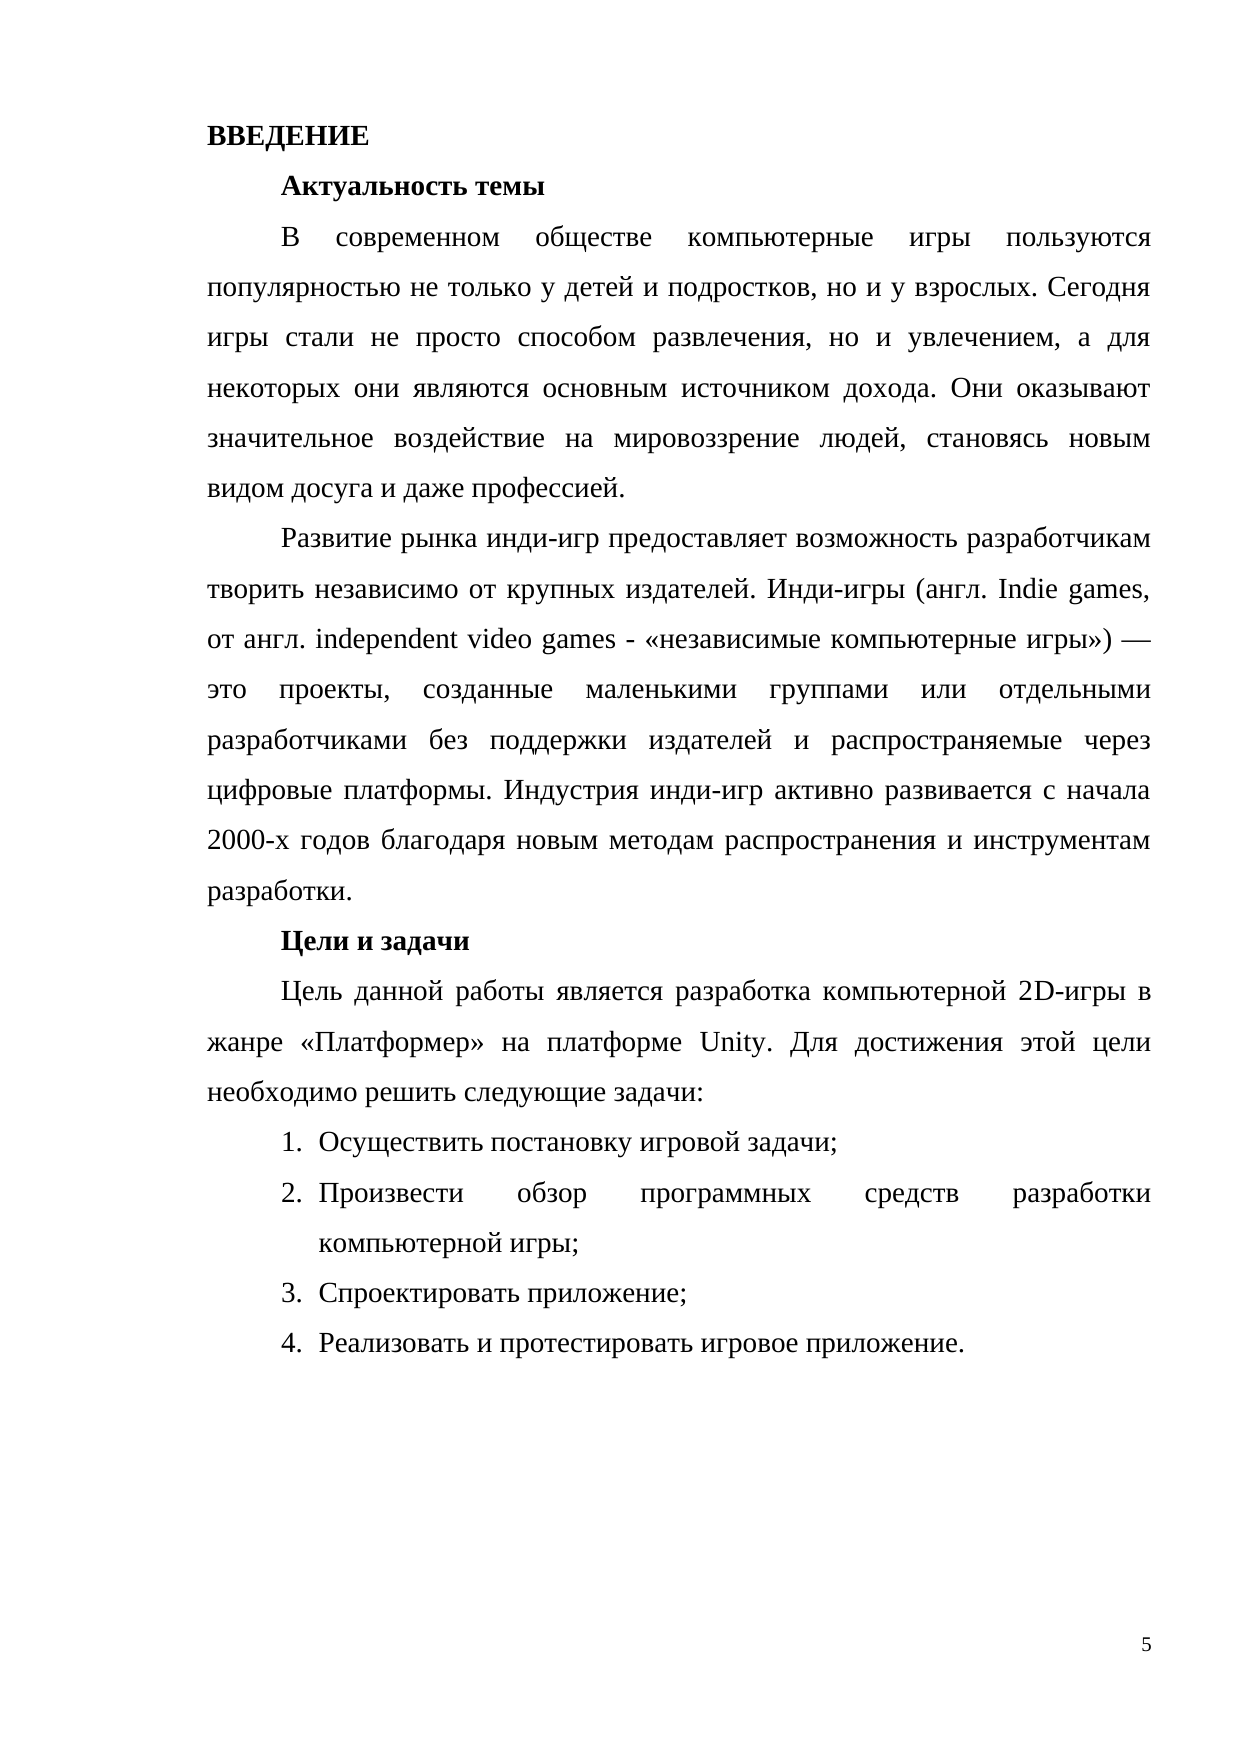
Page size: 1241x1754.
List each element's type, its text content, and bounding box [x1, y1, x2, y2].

list Произвести обзор программных средств разработки компьютерной игры; [281, 1175, 1152, 1258]
text Развитие рынка инди-игр предоставляет возможность разработчикам творить независимо от крупных издателей. Инди-игры (англ. Indie games, от англ. independent video games - «независимые компьютерные игры») — это проекты, созданные маленькими группами или отдельными разработчиками без поддержки издателей и распространяемые через цифровые платформы. Индустрия инди-игр активно развивается с начала 2000-х годов благодаря новым методам распространения и инструментам разработки. [207, 521, 1152, 906]
list Спроектировать приложение; [281, 1275, 1152, 1309]
text Актуальность темы [207, 168, 1152, 202]
text ВВЕДЕНИЕ [207, 118, 1152, 152]
list Реализовать и протестировать игровое приложение. [281, 1326, 1152, 1359]
text В современном обществе компьютерные игры пользуются популярностью не только у детей и подростков, но и у взрослых. Сегодня игры стали не просто способом развлечения, но и увлечением, а для некоторых они являются основным источником дохода. Они оказывают значительное воздействие на мировоззрение людей, становясь новым видом досуга и даже профессией. [207, 219, 1152, 504]
text Цель данной работы является разработка компьютерной 2D-игры в жанре «Платформер» на платформе Unity. Для достижения этой цели необходимо решить следующие задачи: [207, 973, 1152, 1108]
text Цели и задачи [207, 923, 1152, 957]
list Осуществить постановку игровой задачи; [281, 1124, 1152, 1158]
